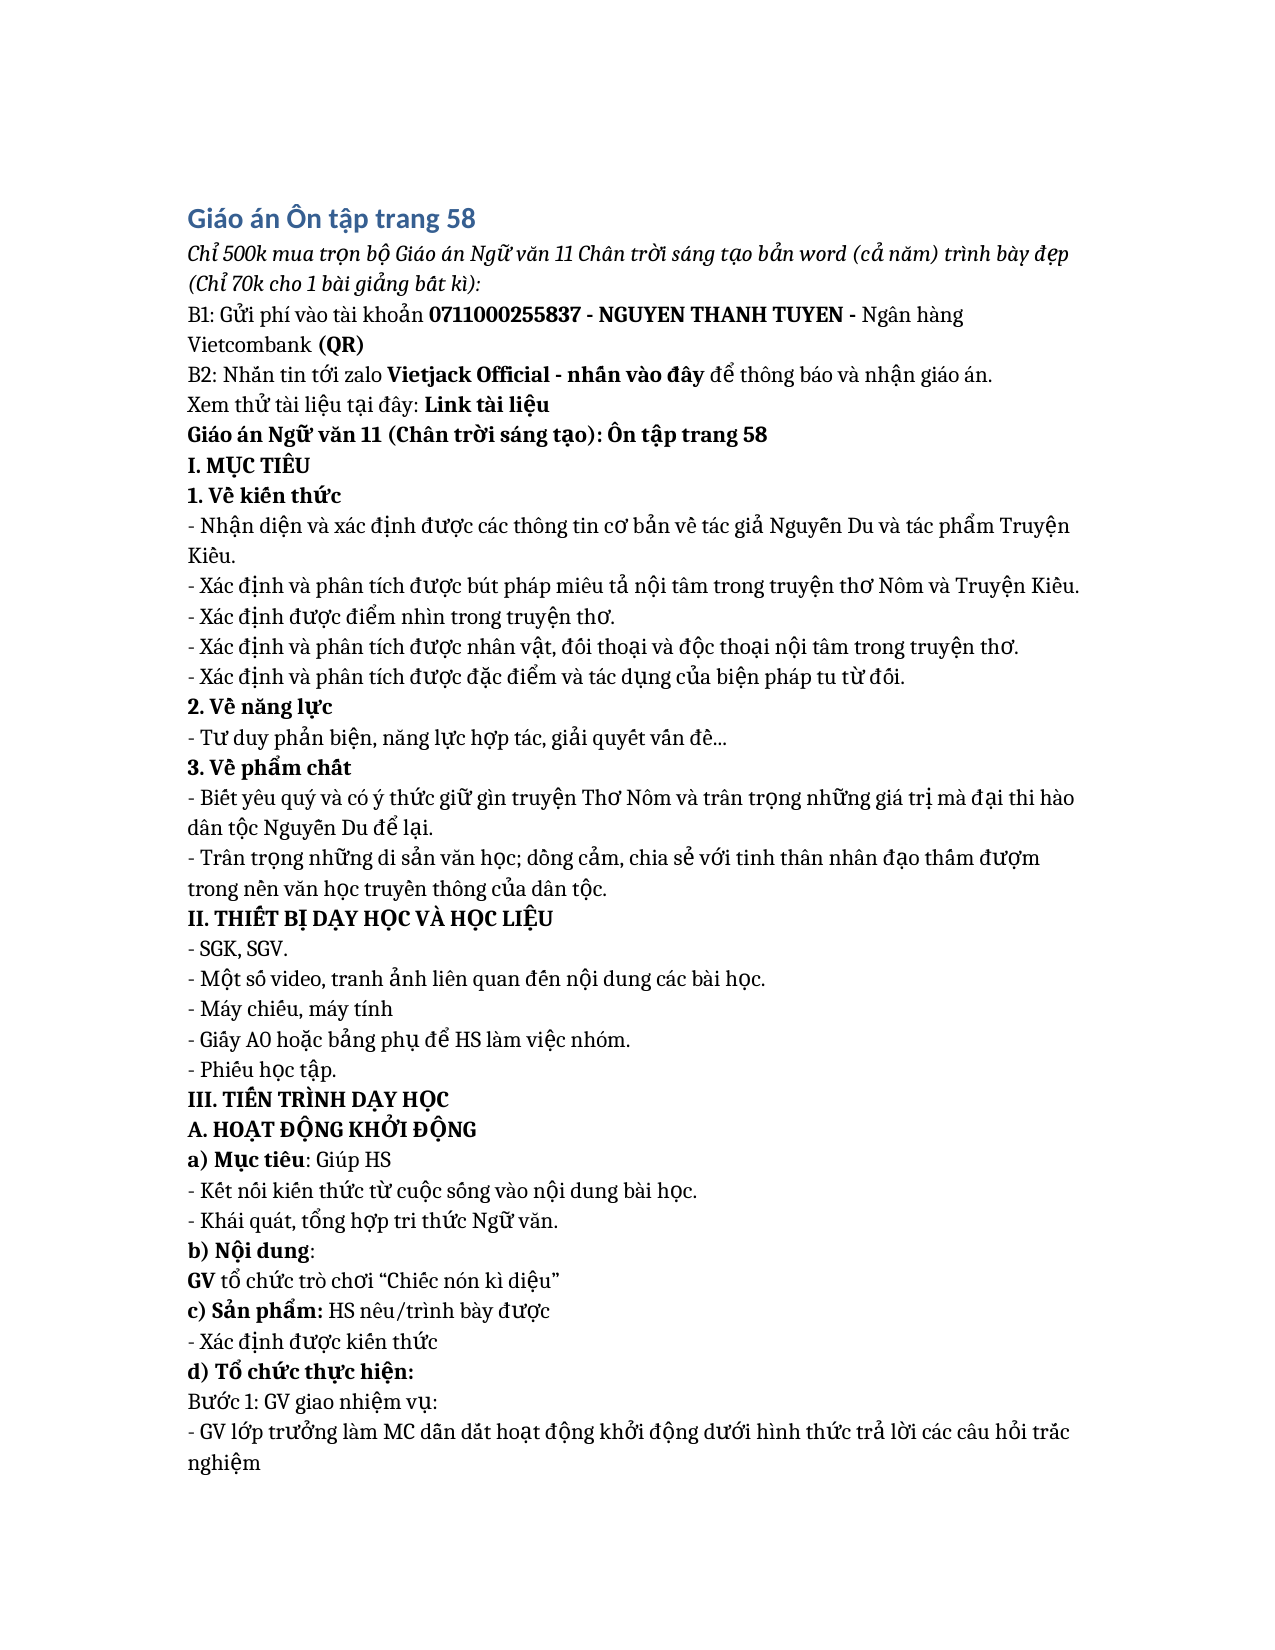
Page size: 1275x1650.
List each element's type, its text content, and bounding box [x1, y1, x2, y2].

subtitle Giáo án Ôn tập trang 58 [187, 200, 1087, 236]
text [187, 241, 1087, 1476]
